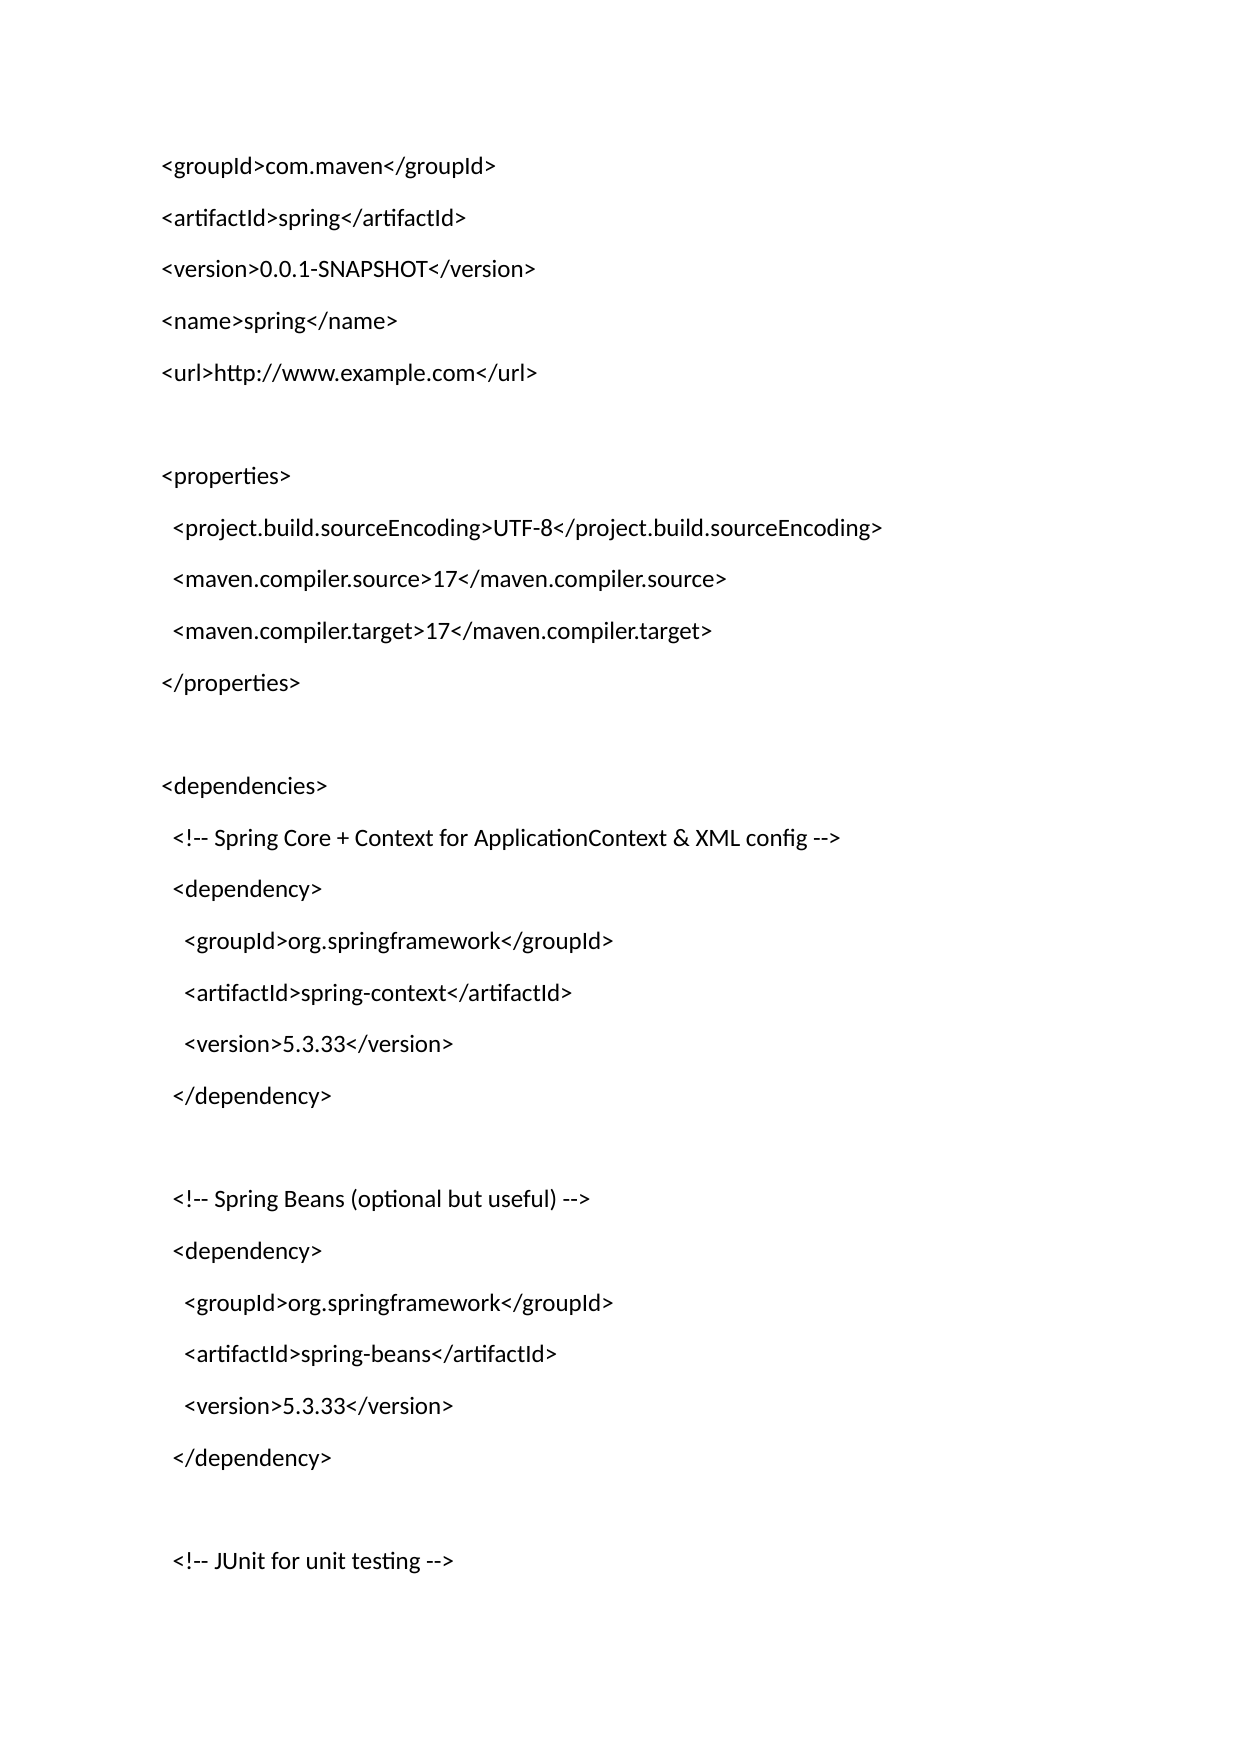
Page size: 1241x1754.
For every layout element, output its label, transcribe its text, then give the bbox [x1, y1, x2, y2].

text <artifactId>spring</artifactId> [150, 202, 1090, 232]
text <url>http://www.example.com</url> [150, 357, 1090, 387]
text <dependency> [150, 873, 1090, 904]
text <project.build.sourceEncoding>UTF-8</project.build.sourceEncoding> [150, 512, 1090, 542]
text <groupId>com.maven</groupId> [150, 150, 1090, 181]
text <version>0.0.1-SNAPSHOT</version> [150, 253, 1090, 284]
text </dependency> [150, 1080, 1090, 1111]
text <artifactId>spring-beans</artifactId> [150, 1338, 1090, 1369]
text <name>spring</name> [150, 305, 1090, 336]
text <artifactId>spring-context</artifactId> [150, 977, 1090, 1007]
text </properties> [150, 667, 1090, 697]
text <groupId>org.springframework</groupId> [150, 925, 1090, 956]
text <!-- JUnit for unit testing --> [150, 1545, 1090, 1576]
text <!-- Spring Core + Context for ApplicationContext & XML config --> [150, 822, 1090, 852]
text <properties> [150, 460, 1090, 491]
text <maven.compiler.target>17</maven.compiler.target> [150, 615, 1090, 646]
text <dependency> [150, 1235, 1090, 1266]
text </dependency> [150, 1442, 1090, 1472]
text <dependencies> [150, 770, 1090, 801]
text <version>5.3.33</version> [150, 1028, 1090, 1059]
text <groupId>org.springframework</groupId> [150, 1287, 1090, 1317]
text <maven.compiler.source>17</maven.compiler.source> [150, 563, 1090, 594]
text <!-- Spring Beans (optional but useful) --> [150, 1183, 1090, 1214]
text <version>5.3.33</version> [150, 1390, 1090, 1421]
